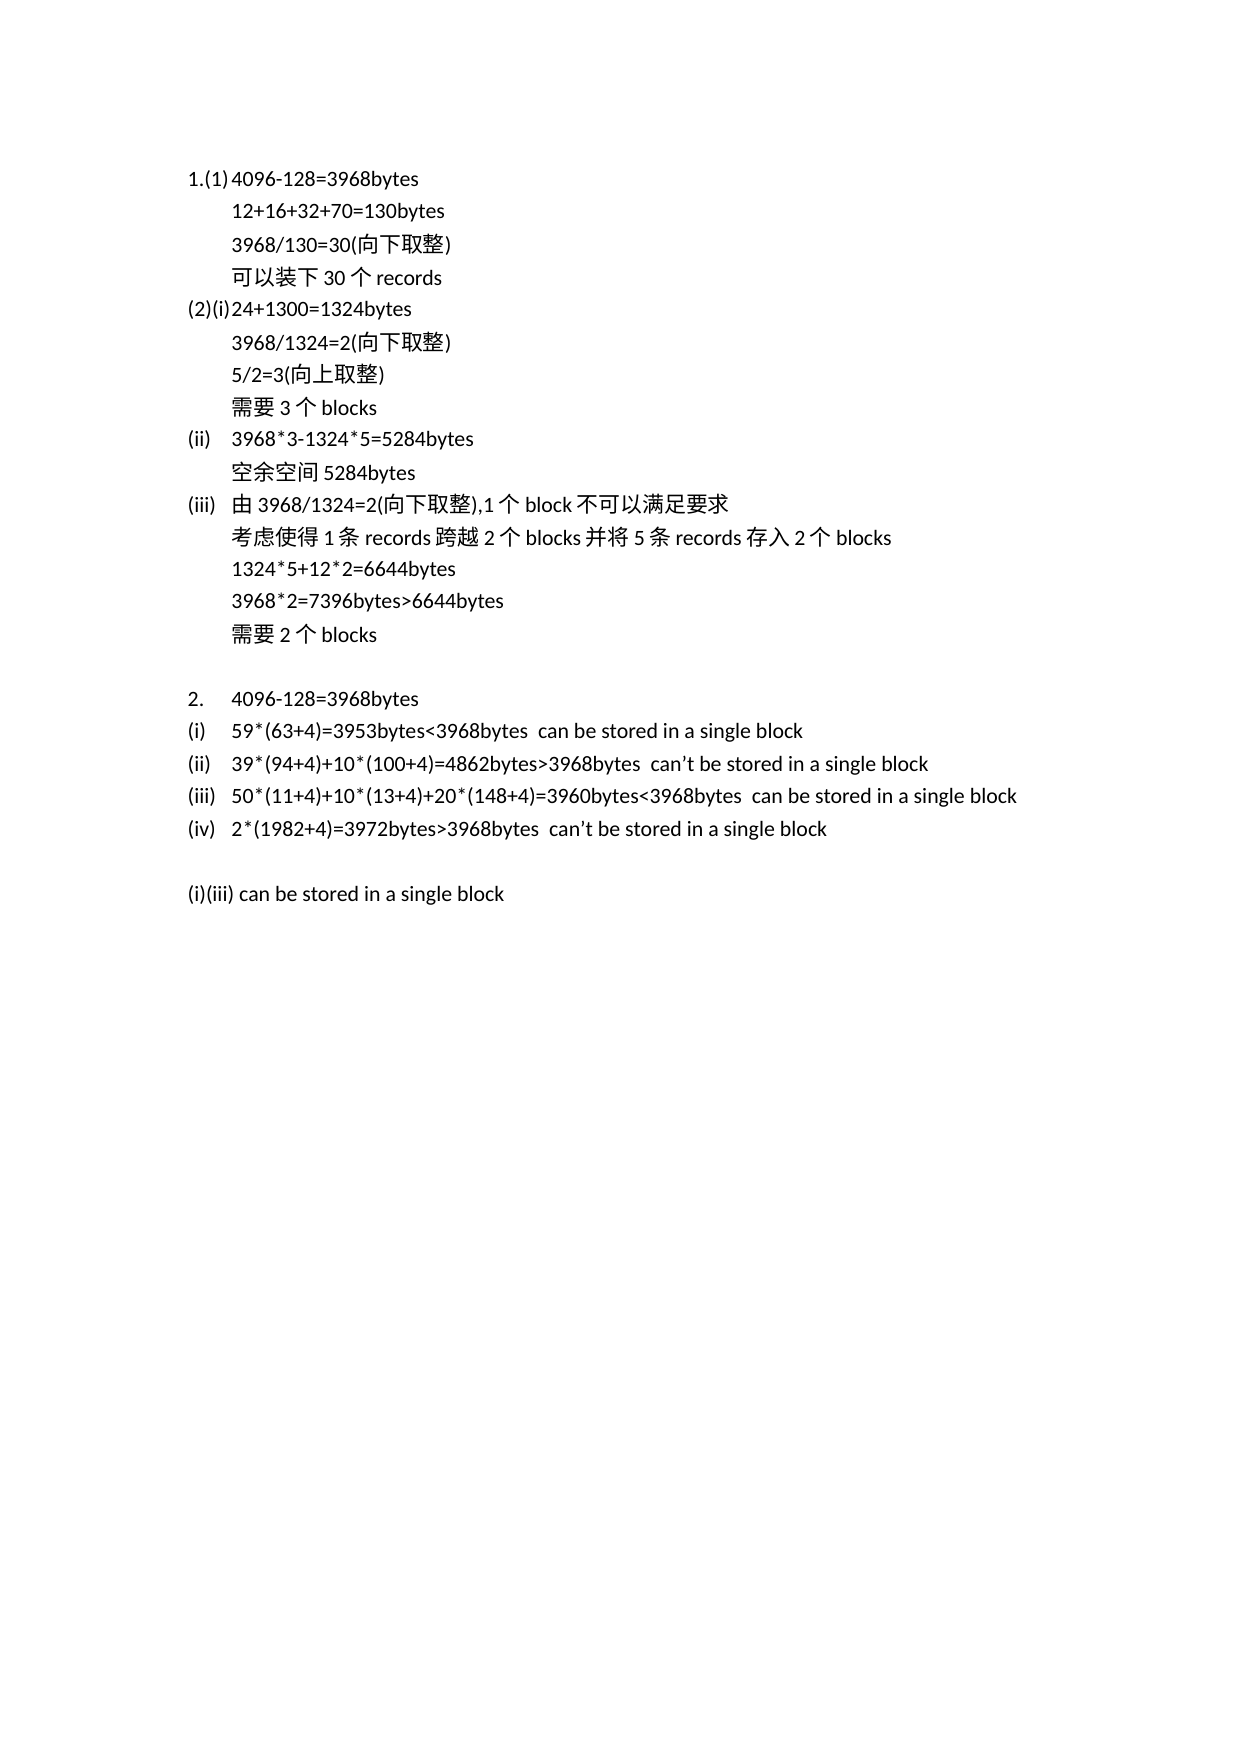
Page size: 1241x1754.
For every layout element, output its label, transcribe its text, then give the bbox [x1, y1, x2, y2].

text (i) 59*(63+4)=3953bytes<3968bytes can be stored in a single block [187, 714, 1053, 747]
text (iii) 50*(11+4)+10*(13+4)+20*(148+4)=3960bytes<3968bytes can be stored in a single block [187, 779, 1053, 812]
text 需要3个blocks [187, 389, 1053, 422]
text 1.(1) 4096-128=3968bytes [187, 162, 1053, 194]
text (i)(iii) can be stored in a single block [187, 877, 1053, 909]
text (ii) 3968*3-1324*5=5284bytes [187, 422, 1053, 454]
text (iii) 由3968/1324=2(向下取整),1个block不可以满足要求 [187, 487, 1053, 519]
text 3968*2=7396bytes>6644bytes [187, 584, 1053, 617]
text (2)(i) 24+1300=1324bytes [187, 292, 1053, 324]
text 1324*5+12*2=6644bytes [187, 552, 1053, 584]
text 空余空间5284bytes [187, 454, 1053, 487]
text 2. 4096-128=3968bytes [187, 682, 1053, 714]
text 可以装下30个records [187, 259, 1053, 292]
text 3968/130=30(向下取整) [187, 227, 1053, 259]
text 5/2=3(向上取整) [187, 357, 1053, 389]
text 3968/1324=2(向下取整) [187, 324, 1053, 357]
text (ii) 39*(94+4)+10*(100+4)=4862bytes>3968bytes can’t be stored in a single block [187, 747, 1053, 779]
text 需要2个blocks [187, 617, 1053, 649]
text 考虑使得1条records跨越2个blocks并将5条records存入2个blocks [187, 519, 1053, 552]
text (iv) 2*(1982+4)=3972bytes>3968bytes can’t be stored in a single block [187, 812, 1053, 844]
text 12+16+32+70=130bytes [187, 194, 1053, 227]
